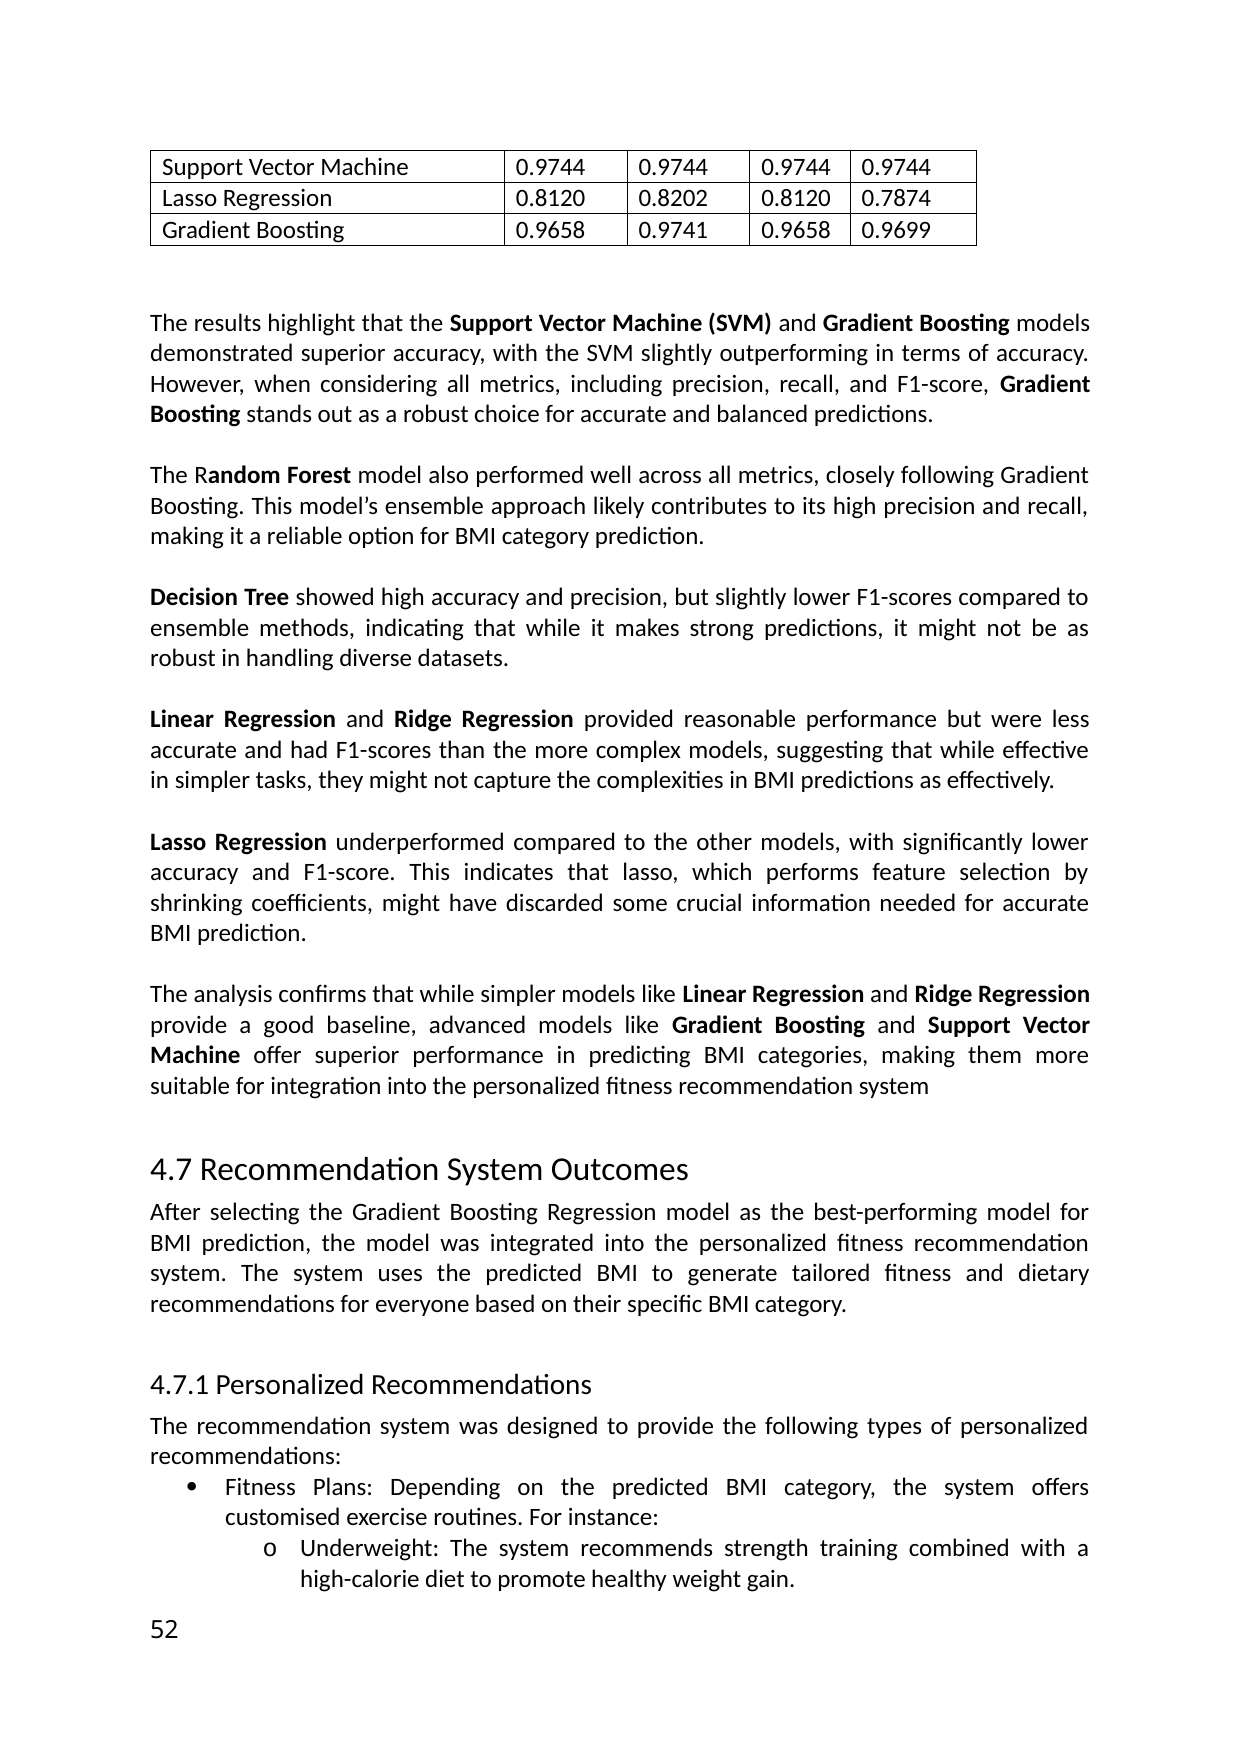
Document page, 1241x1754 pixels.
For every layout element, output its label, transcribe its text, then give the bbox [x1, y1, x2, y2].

list Underweight: The system recommends strength training combined with a high-calorie diet to promote healthy weight gain. [262, 1532, 1090, 1594]
text The recommendation system was designed to provide the following types of personalized recommendations: [150, 1410, 1090, 1471]
text The results highlight that the Support Vector Machine (SVM) and Gradient Boosting models demonstrated superior accuracy, with the SVM slightly outperforming in terms of accuracy. However, when considering all metrics, including precision, recall, and F1-score, Gradient Boosting stands out as a robust choice for accurate and balanced predictions. [150, 307, 1090, 429]
table_cell 0.9744 [505, 151, 627, 182]
text The Random Forest model also performed well across all metrics, closely following Gradient Boosting. This model’s ensemble approach likely contributes to its high precision and recall, making it a reliable option for BMI category prediction. [150, 459, 1090, 551]
table_cell 0.9658 [505, 214, 627, 245]
table_cell 0.9744 [750, 151, 850, 182]
subtitle 4.7 Recommendation System Outcomes [150, 1147, 1090, 1188]
table_cell 0.9658 [750, 214, 850, 245]
table_cell 0.8120 [750, 183, 850, 213]
table_cell Support Vector Machine [151, 151, 504, 182]
table_cell Lasso Regression [151, 183, 504, 213]
subtitle 4.7.1 Personalized Recommendations [150, 1366, 1090, 1401]
text Decision Tree showed high accuracy and precision, but slightly lower F1-scores compared to ensemble methods, indicating that while it makes strong predictions, it might not be as robust in handling diverse datasets. [150, 581, 1090, 673]
table_cell 0.9744 [628, 151, 749, 182]
text Linear Regression and Ridge Regression provided reasonable performance but were less accurate and had F1-scores than the more complex models, suggesting that while effective in simpler tasks, they might not capture the complexities in BMI predictions as effectively. [150, 703, 1090, 795]
text Lasso Regression underperformed compared to the other models, with significantly lower accuracy and F1-score. This indicates that lasso, which performs feature selection by shrinking coefficients, might have discarded some crucial information needed for accurate BMI prediction. [150, 826, 1090, 948]
table_cell 0.9744 [851, 151, 976, 182]
text The analysis confirms that while simpler models like Linear Regression and Ridge Regression provide a good baseline, advanced models like Gradient Boosting and Support Vector Machine offer superior performance in predicting BMI categories, making them more suitable for integration into the personalized fitness recommendation system [150, 978, 1090, 1100]
list Fitness Plans: Depending on the predicted BMI category, the system offers customised exercise routines. For instance: [187, 1471, 1090, 1532]
table_cell 0.7874 [851, 183, 976, 213]
table_cell 0.9741 [628, 214, 749, 245]
table_cell 0.9699 [851, 214, 976, 245]
table_cell 0.8202 [628, 183, 749, 213]
table_cell 0.8120 [505, 183, 627, 213]
table_cell Gradient Boosting [151, 214, 504, 245]
text After selecting the Gradient Boosting Regression model as the best-performing model for BMI prediction, the model was integrated into the personalized fitness recommendation system. The system uses the predicted BMI to generate tailored fitness and dietary recommendations for everyone based on their specific BMI category. [150, 1197, 1090, 1319]
